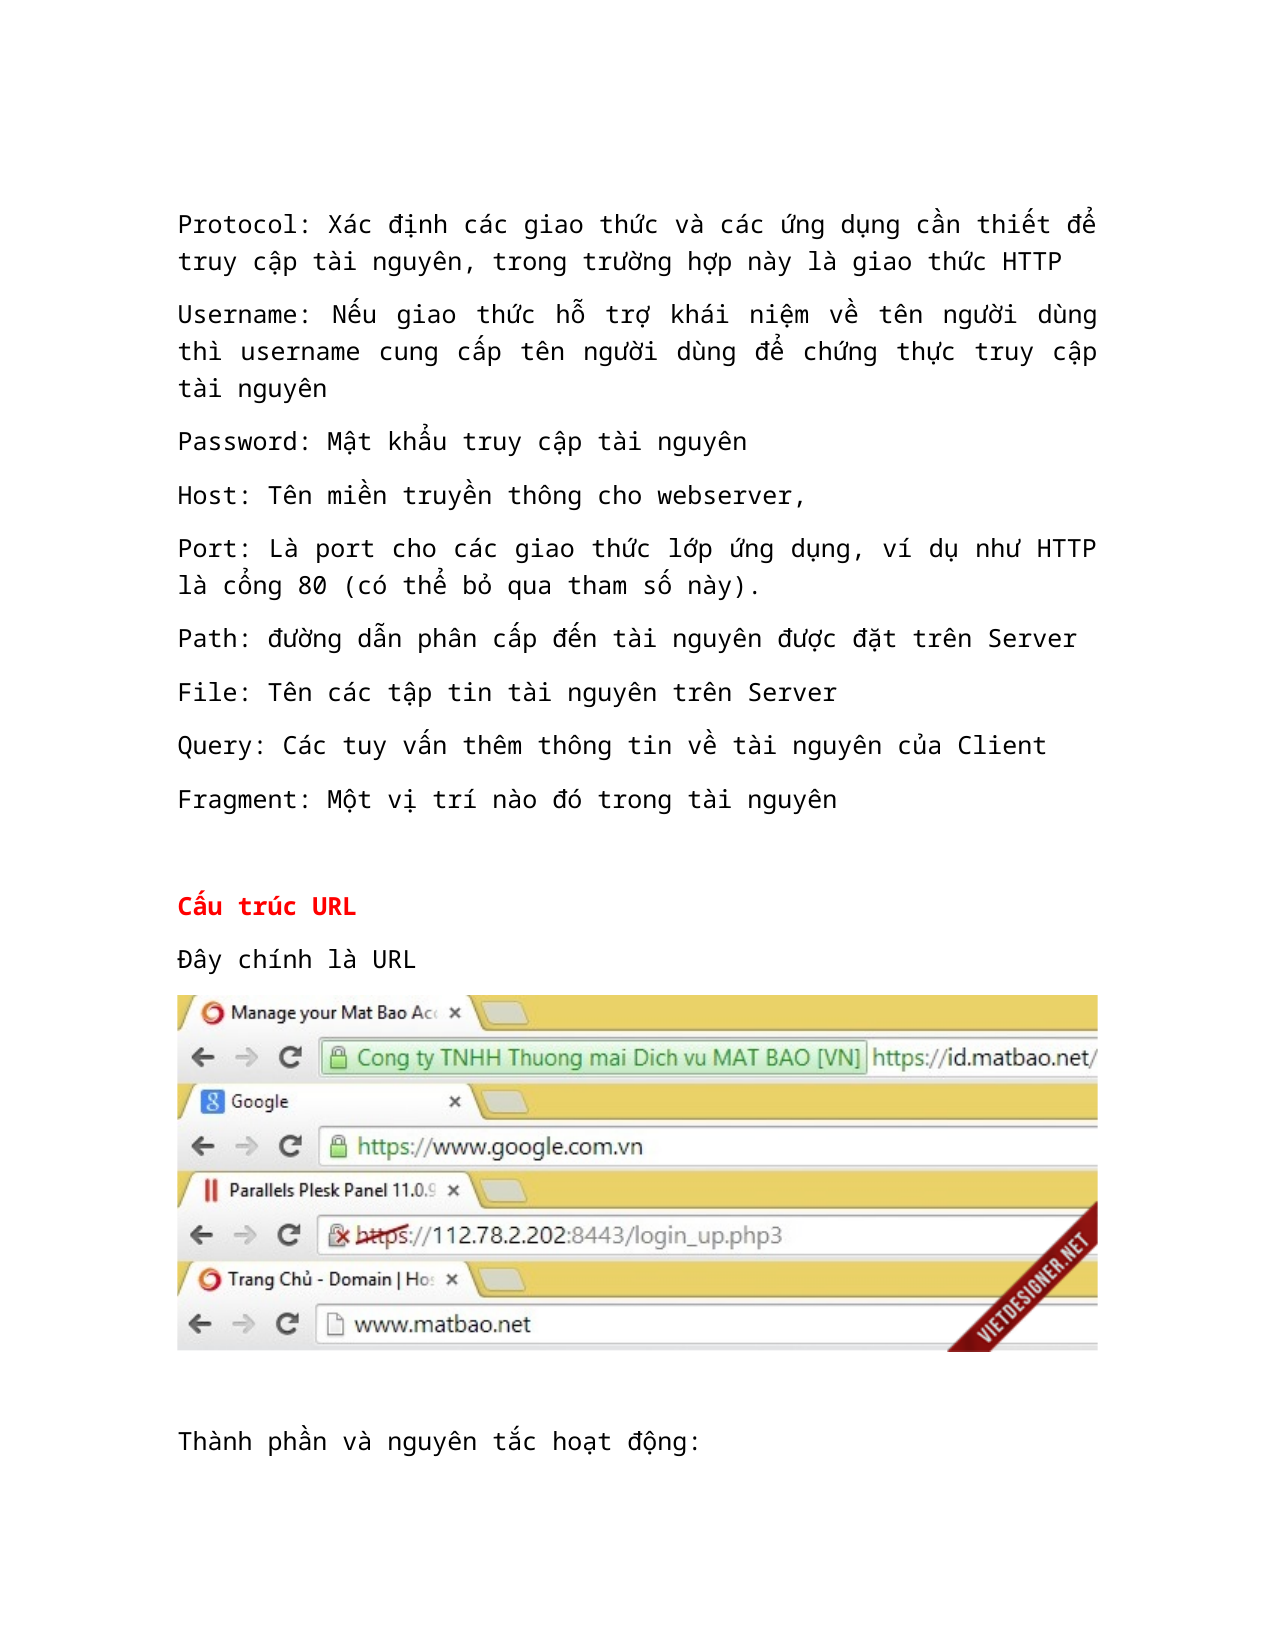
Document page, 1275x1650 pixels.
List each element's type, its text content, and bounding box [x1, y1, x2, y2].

picture [177, 995, 1098, 1352]
text Protocol: Xác định các giao thức và các ứng dụng cần thiết để truy cập tài nguyên, trong trường hợp này là giao thức HTTP [177, 207, 1098, 278]
text Username: Nếu giao thức hỗ trợ khái niệm về tên người dùng thì username cung cấp tên người dùng để chứng thực truy cập tài nguyên [177, 297, 1098, 404]
text Password: Mật khẩu truy cập tài nguyên [177, 424, 1098, 458]
text File: Tên các tập tin tài nguyên trên Server [177, 674, 1098, 708]
text Fragment: Một vị trí nào đó trong tài nguyên [177, 781, 1098, 815]
text Port: Là port cho các giao thức lớp ứng dụng, ví dụ như HTTP là cổng 80 (có thể bỏ qua tham số này). [177, 531, 1098, 602]
text Path: đường dẫn phân cấp đến tài nguyên được đặt trên Server [177, 621, 1098, 655]
text Thành phần và nguyên tắc hoạt động: [177, 1424, 1098, 1458]
text Đây chính là URL [177, 942, 1098, 976]
text Cấu trúc URL [177, 888, 1098, 922]
text Host: Tên miền truyền thông cho webserver, [177, 477, 1098, 511]
text Query: Các tuy vấn thêm thông tin về tài nguyên của Client [177, 728, 1098, 762]
